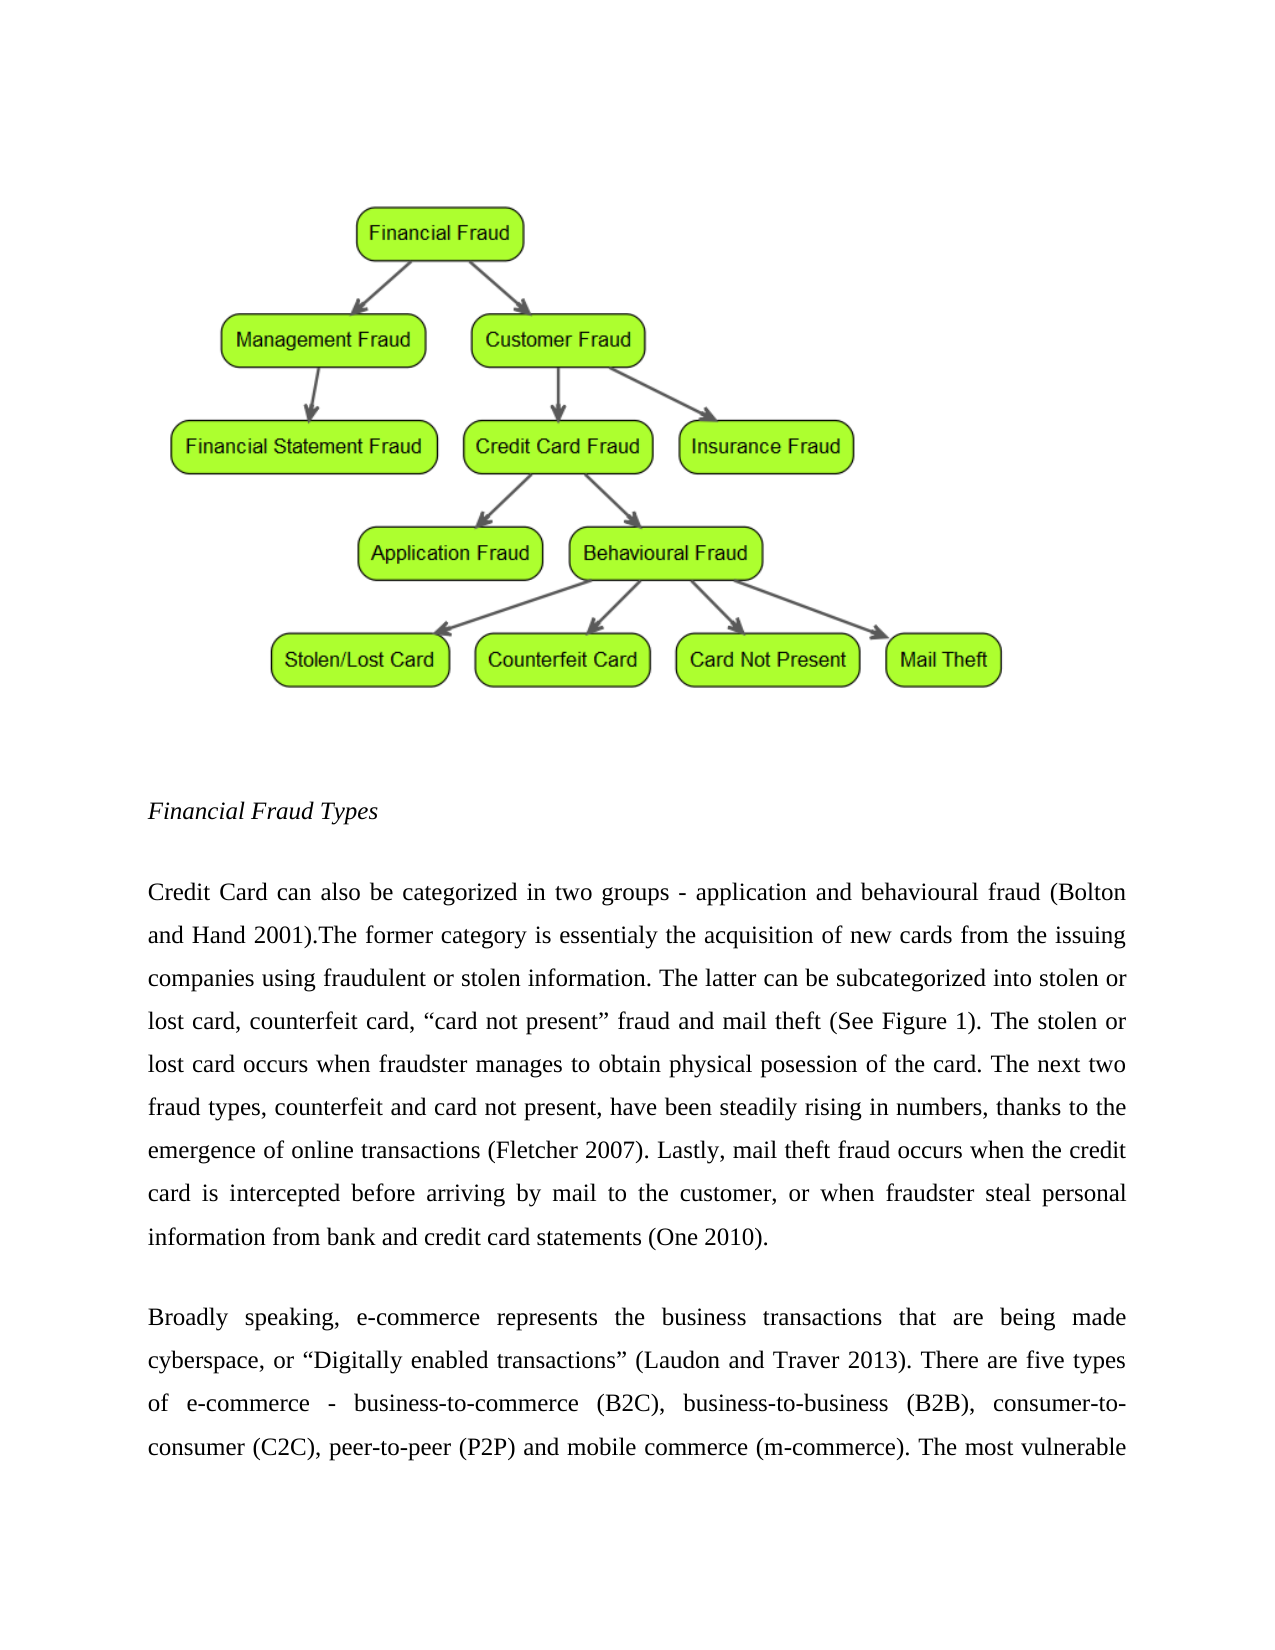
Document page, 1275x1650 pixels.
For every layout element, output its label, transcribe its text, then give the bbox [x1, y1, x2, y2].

text Credit Card can also be categorized in two groups - application and behavioural fraud (Bolton and Hand 2001).The former category is essentialy the acquisition of new cards from the issuing companies using fraudulent or stolen information. The latter can be subcategorized into stolen or lost card, counterfeit card, “card not present” fraud and mail theft (See Figure 1). The stolen or lost card occurs when fraudster manages to obtain physical posession of the card. The next two fraud types, counterfeit and card not present, have been steadily rising in numbers, thanks to the emergence of online transactions (Fletcher 2007). Lastly, mail theft fraud occurs when the credit card is intercepted before arriving by mail to the customer, or when fraudster steal personal information from bank and credit card statements (One 2010). [148, 877, 1127, 1250]
text Financial Fraud Types [148, 796, 1127, 825]
picture [147, 147, 1023, 745]
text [148, 1302, 1127, 1460]
